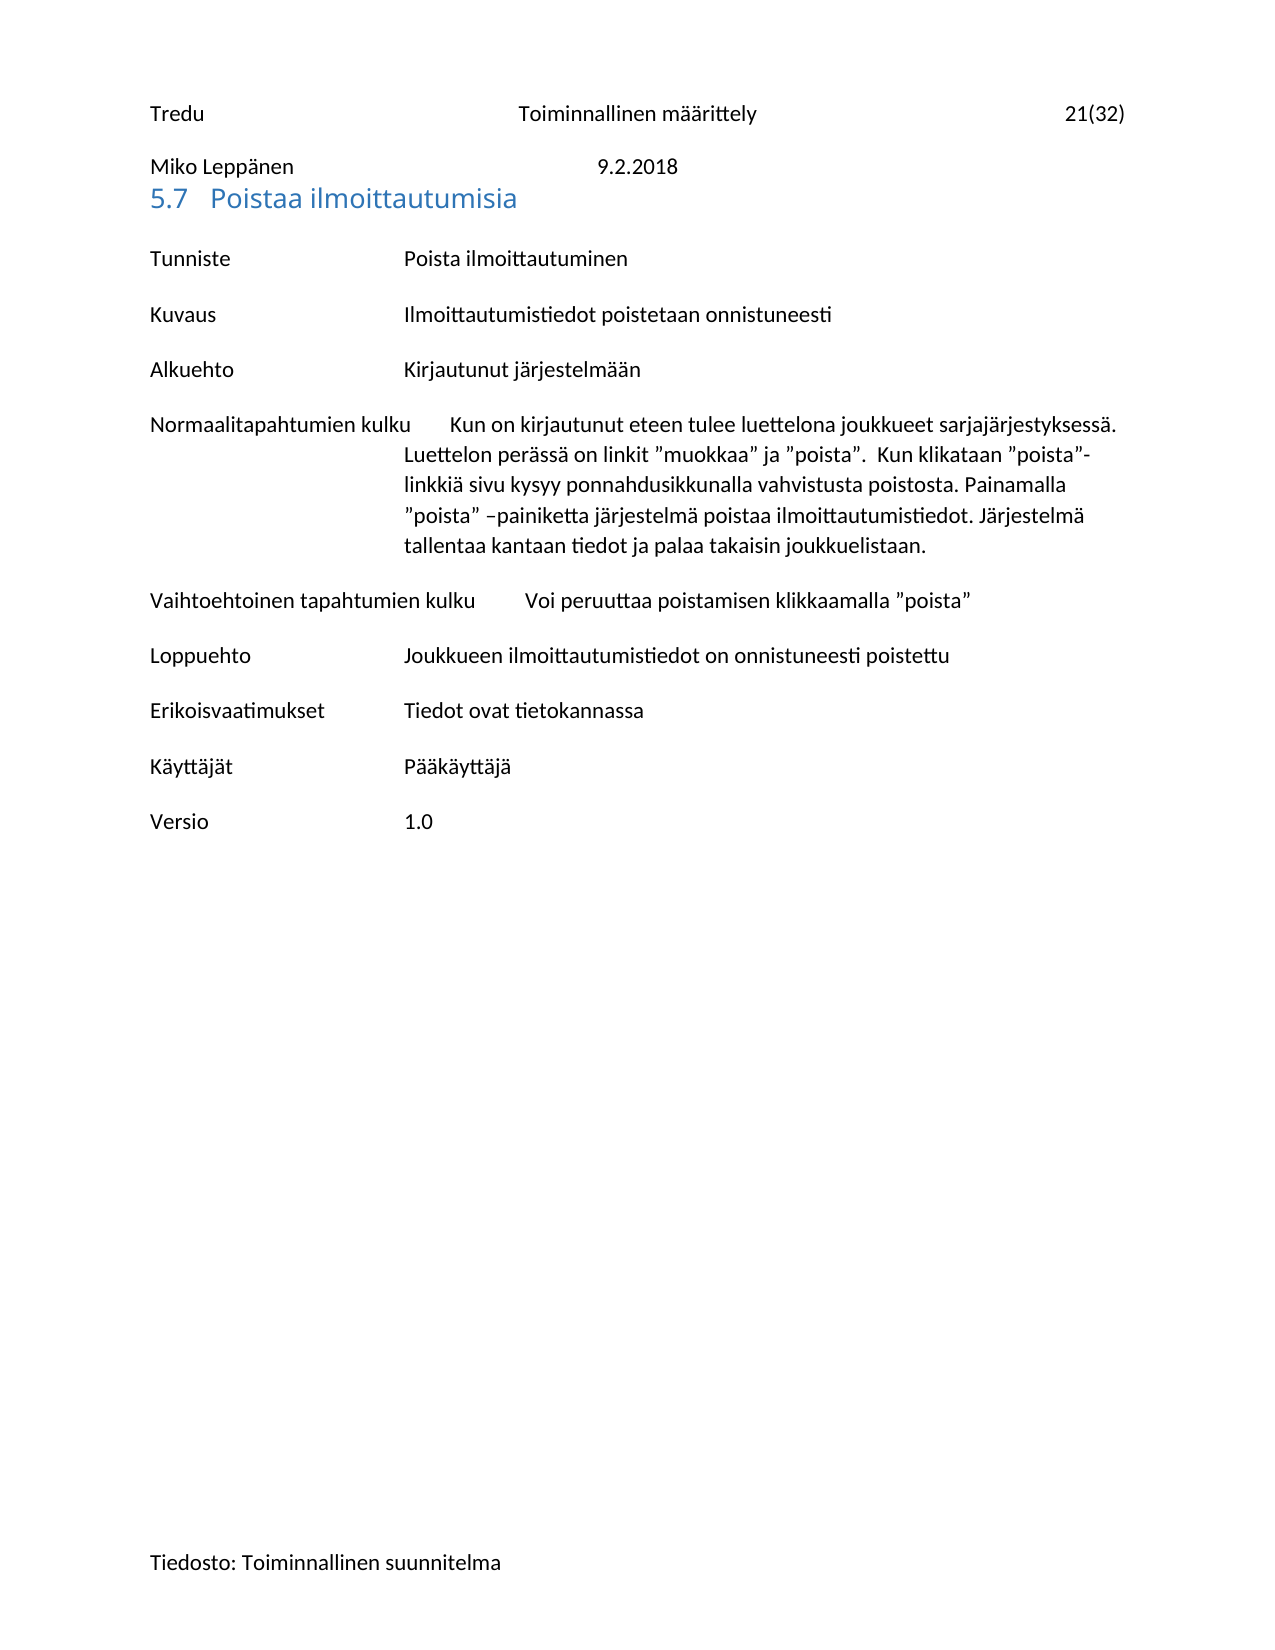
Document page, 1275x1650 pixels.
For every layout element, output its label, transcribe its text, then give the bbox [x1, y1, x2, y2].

text Versio 1.0 [150, 807, 1125, 835]
text Alkuehto Kirjautunut järjestelmään [150, 355, 1125, 383]
text Käyttäjät Pääkäyttäjä [150, 752, 1125, 780]
text Erikoisvaatimukset Tiedot ovat tietokannassa [150, 697, 1125, 725]
text Kuvaus Ilmoittautumistiedot poistetaan onnistuneesti [150, 300, 1125, 328]
text Tunniste Poista ilmoittautuminen [150, 244, 1125, 273]
subtitle Poistaa ilmoittautumisia [150, 180, 1125, 217]
text Loppuehto Joukkueen ilmoittautumistiedot on onnistuneesti poistettu [150, 641, 1125, 669]
text Vaihtoehtoinen tapahtumien kulku Voi peruuttaa poistamisen klikkaamalla ”poista” [150, 586, 1125, 614]
text Normaalitapahtumien kulku Kun on kirjautunut eteen tulee luettelona joukkueet sarjajärjestyksessä. Luettelon perässä on linkit ”muokkaa” ja ”poista”. Kun klikataan ”poista”-linkkiä sivu kysyy ponnahdusikkunalla vahvistusta poistosta. Painamalla ”poista” –painiketta järjestelmä poistaa ilmoittautumistiedot. Järjestelmä tallentaa kantaan tiedot ja palaa takaisin joukkuelistaan. [150, 410, 1125, 559]
